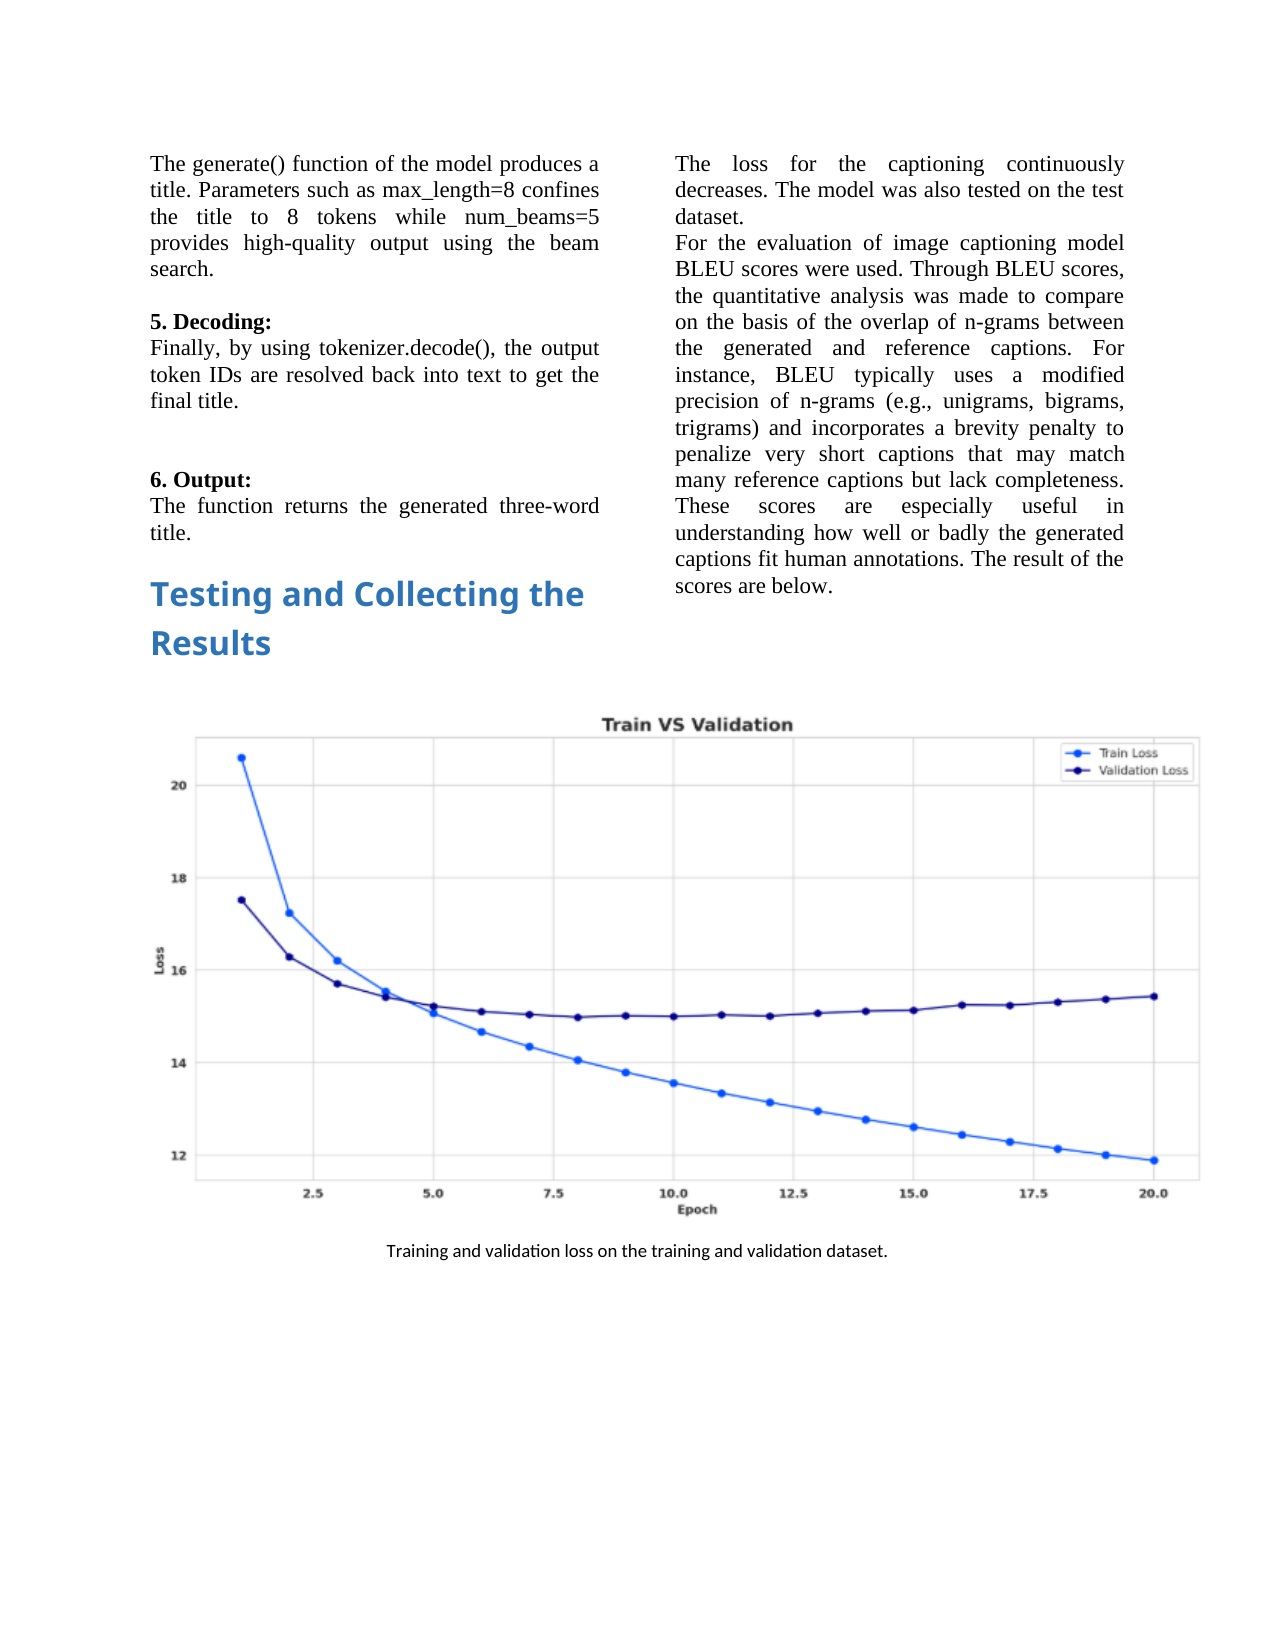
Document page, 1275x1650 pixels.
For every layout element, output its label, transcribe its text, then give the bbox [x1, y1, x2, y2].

text 5. Decoding: [150, 308, 600, 334]
text The generate() function of the model produces a title. Parameters such as max_length=8 confines the title to 8 tokens while num_beams=5 provides high-quality output using the beam search. [150, 150, 600, 282]
text For the evaluation of image captioning model BLEU scores were used. Through BLEU scores, the quantitative analysis was made to compare on the basis of the overlap of n-grams between the generated and reference captions. For instance, BLEU typically uses a modified precision of n-grams (e.g., unigrams, bigrams, trigrams) and incorporates a brevity penalty to penalize very short captions that may match many reference captions but lack completeness. These scores are especially useful in understanding how well or badly the generated captions fit human annotations. The result of the scores are below. [675, 229, 1125, 598]
subtitle Testing and Collecting the Results [150, 570, 600, 665]
picture [150, 711, 1202, 1223]
text Finally, by using tokenizer.decode(), the output token IDs are resolved back into text to get the final title. [150, 334, 600, 413]
text The loss for the captioning continuously decreases. The model was also tested on the test dataset. [675, 150, 1125, 229]
text The function returns the generated three-word title. [150, 493, 600, 545]
text Training and validation loss on the training and validation dataset. [150, 1239, 1125, 1262]
text 6. Output: [150, 466, 600, 493]
